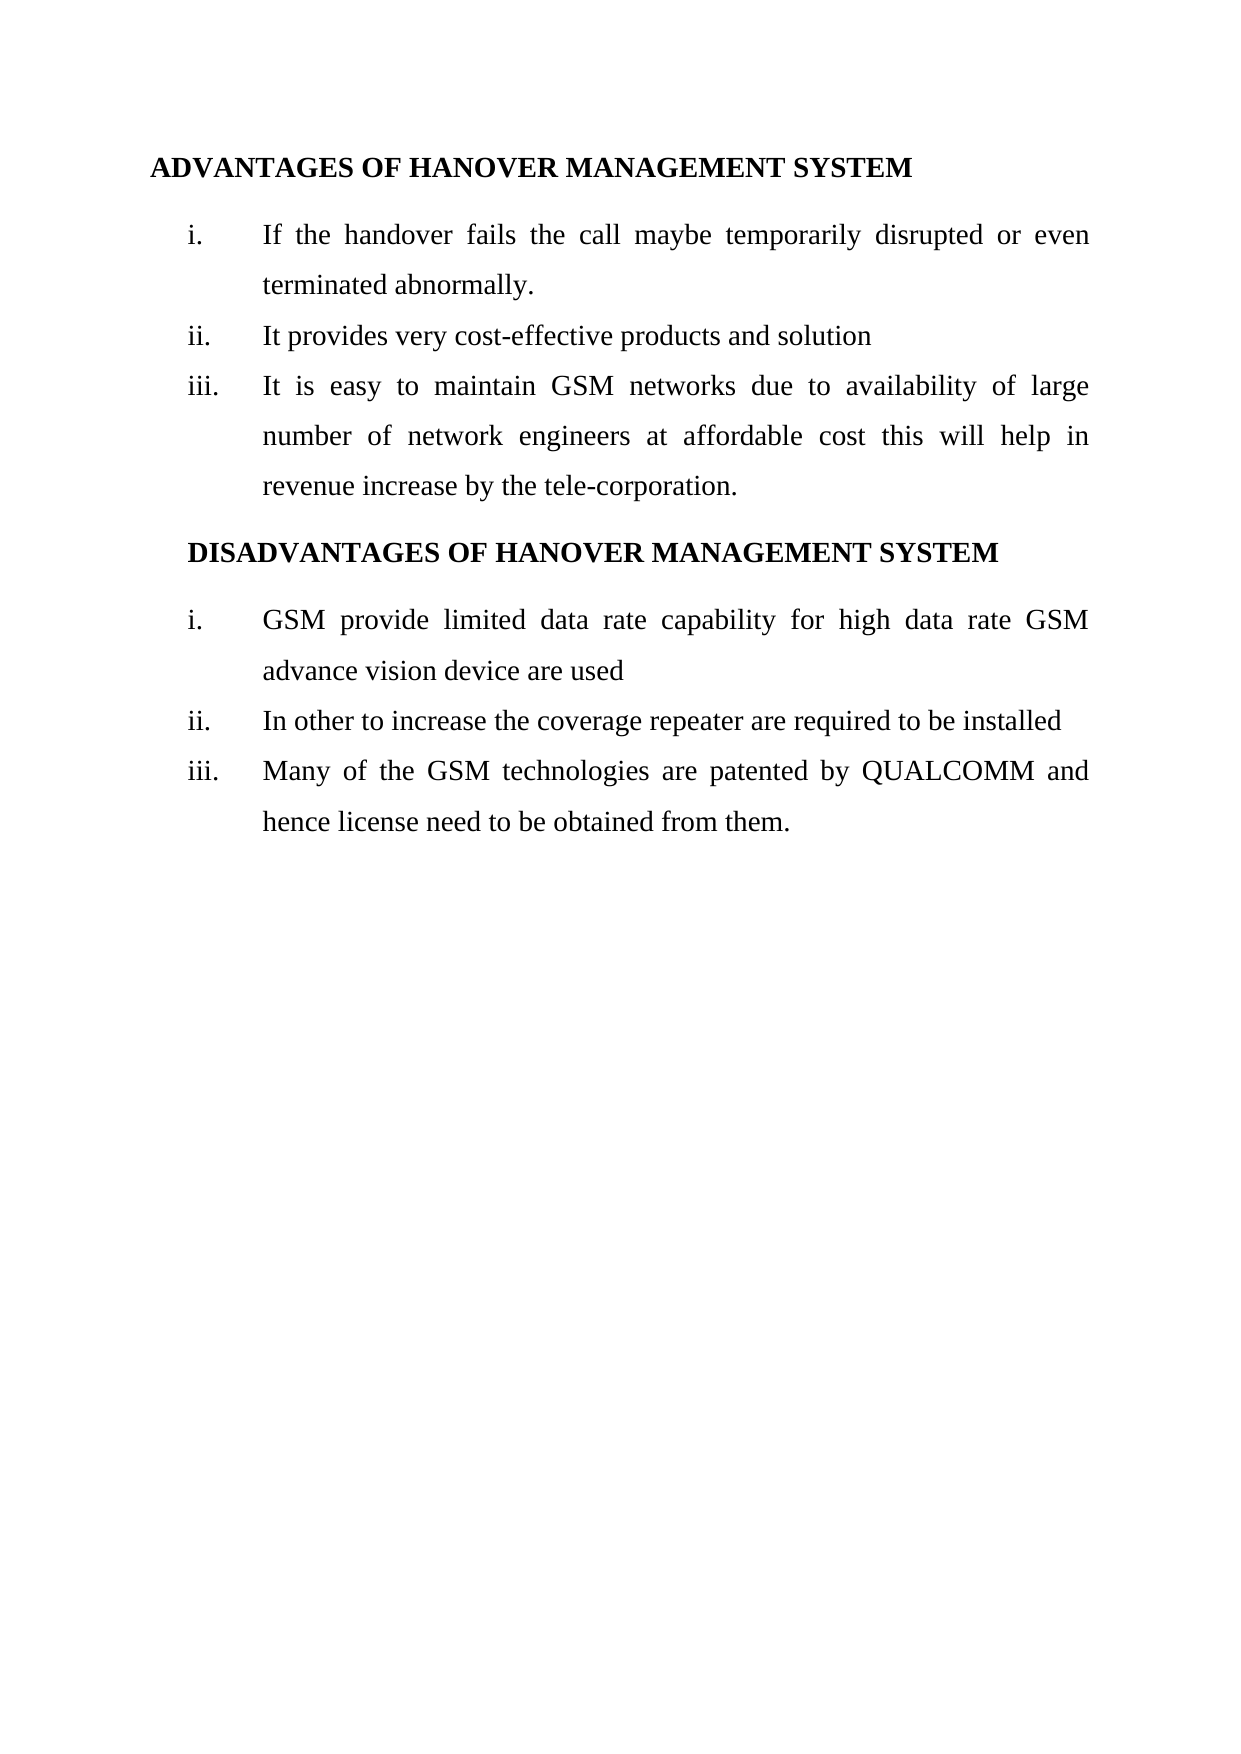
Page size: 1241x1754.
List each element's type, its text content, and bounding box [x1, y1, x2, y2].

list In other to increase the coverage repeater are required to be installed [187, 703, 1090, 737]
list Many of the GSM technologies are patented by QUALCOMM and hence license need to be obtained from them. [187, 753, 1090, 837]
text DISADVANTAGES OF HANOVER MANAGEMENT SYSTEM [187, 536, 1090, 569]
list GSM provide limited data rate capability for high data rate GSM advance vision device are used [187, 602, 1090, 686]
list If the handover fails the call maybe temporarily disrupted or even terminated abnormally. [187, 217, 1090, 301]
list It is easy to maintain GSM networks due to availability of large number of network engineers at affordable cost this will help in revenue increase by the tele-corporation. [187, 368, 1090, 502]
text ADVANTAGES OF HANOVER MANAGEMENT SYSTEM [150, 150, 1090, 183]
list It provides very cost-effective products and solution [187, 318, 1090, 351]
